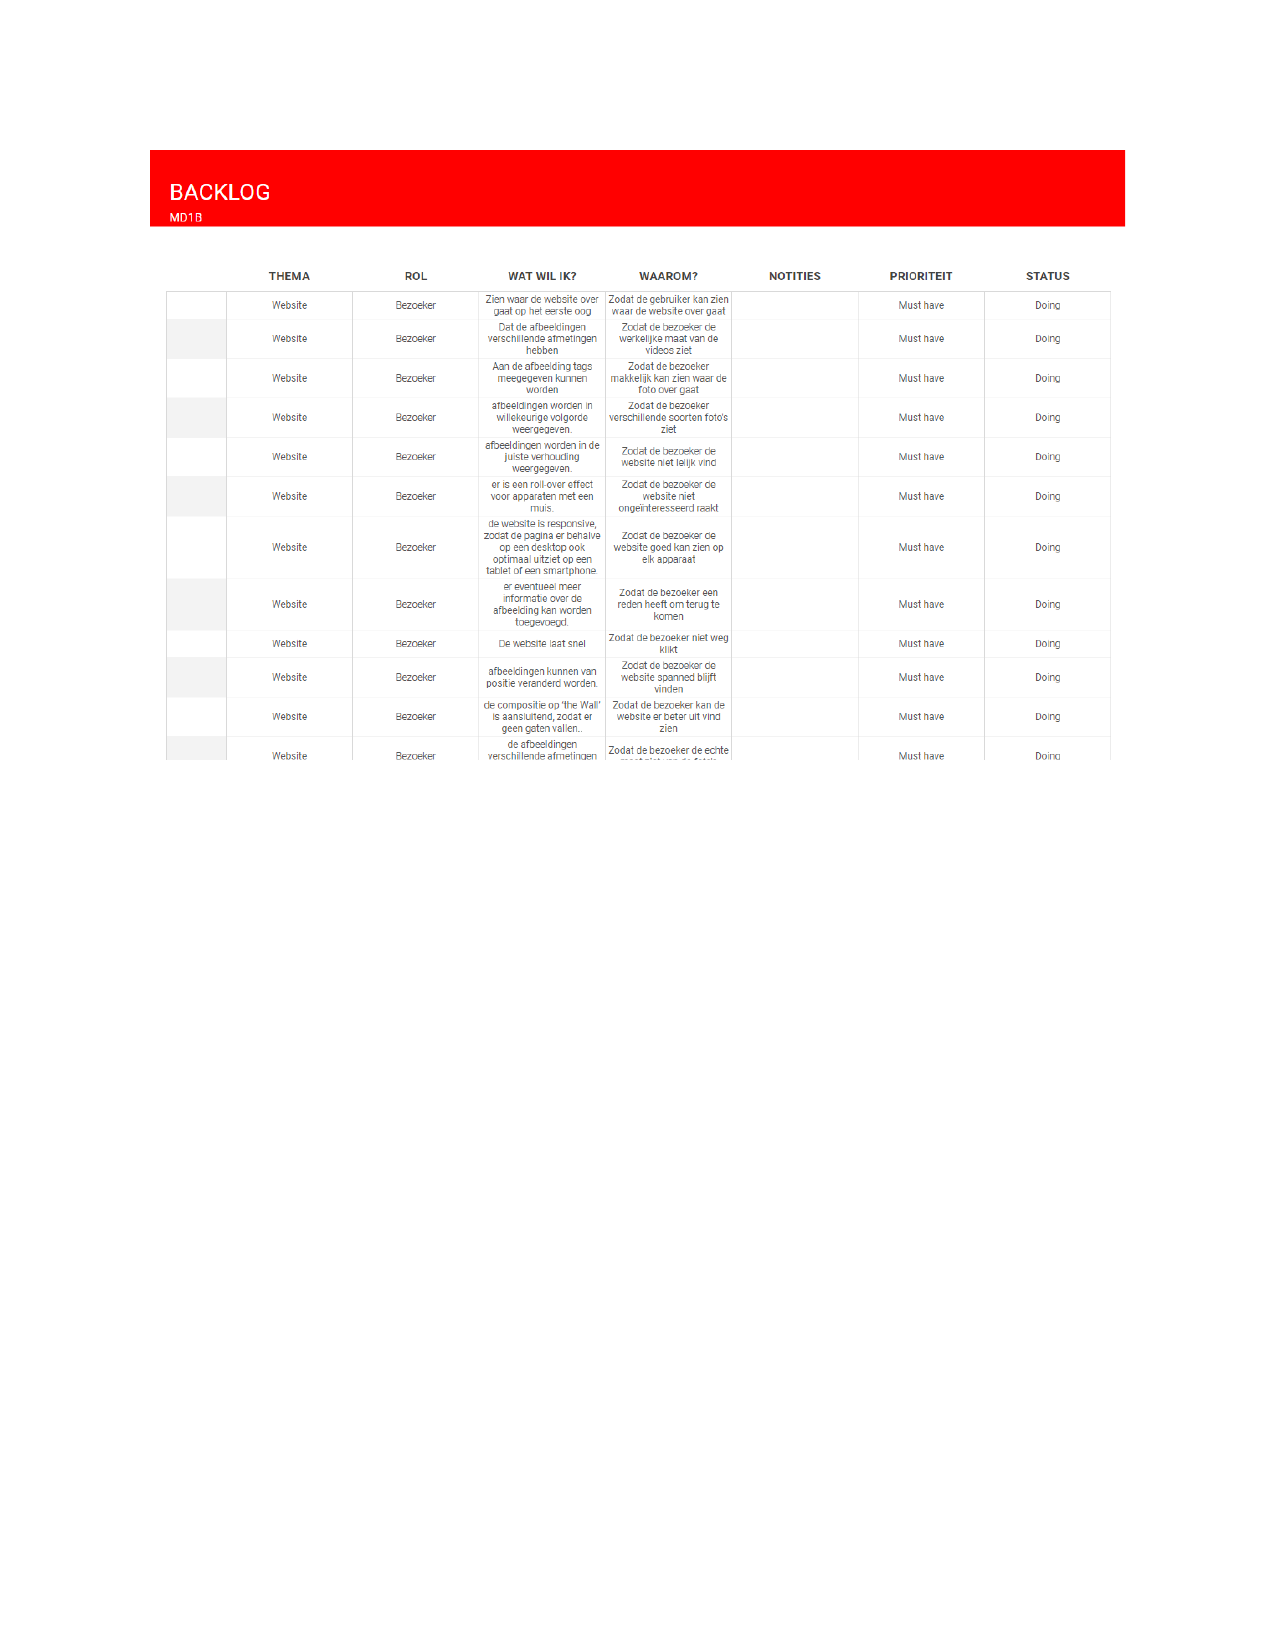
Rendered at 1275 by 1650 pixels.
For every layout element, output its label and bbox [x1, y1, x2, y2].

picture [150, 150, 1125, 760]
